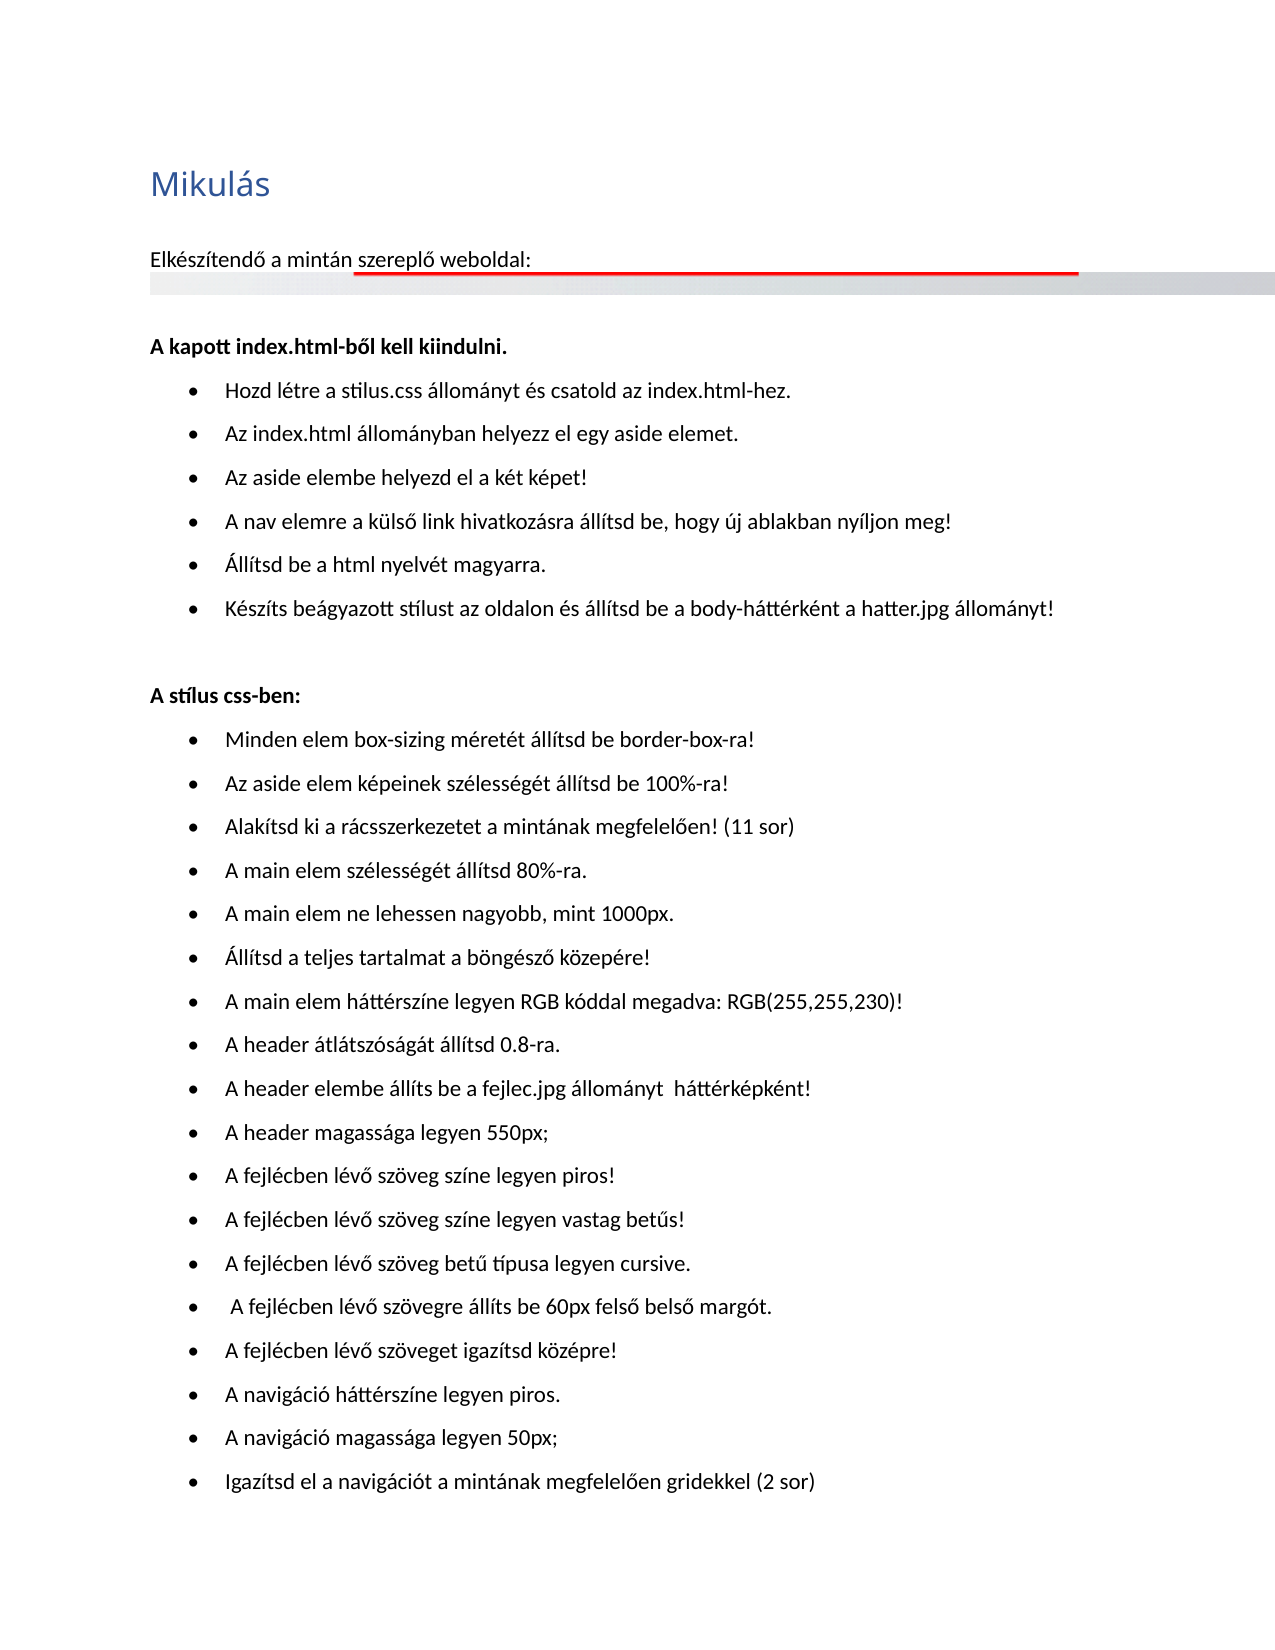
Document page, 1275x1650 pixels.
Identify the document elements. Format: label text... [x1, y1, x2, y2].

list A header elembe állíts be a fejlec.jpg állományt háttérképként! [187, 1075, 1125, 1102]
list A main elem szélességét állítsd 80%-ra. [187, 857, 1125, 884]
list Az index.html állományban helyezz el egy aside elemet. [187, 420, 1125, 447]
list A navigáció háttérszíne legyen piros. [187, 1380, 1125, 1407]
list Állítsd a teljes tartalmat a böngésző közepére! [187, 944, 1125, 971]
list A fejlécben lévő szöveget igazítsd középre! [187, 1337, 1125, 1364]
list A main elem háttérszíne legyen RGB kóddal megadva: RGB(255,255,230)! [187, 988, 1125, 1014]
list Igazítsd el a navigációt a mintának megfelelően gridekkel (2 sor) [187, 1468, 1125, 1495]
list A fejlécben lévő szöveg betű típusa legyen cursive. [187, 1249, 1125, 1276]
text Mikulás [150, 175, 1125, 202]
text A kapott index.html-ből kell kiindulni. [150, 333, 1125, 360]
list Állítsd be a html nyelvét magyarra. [187, 551, 1125, 578]
list A main elem ne lehessen nagyobb, mint 1000px. [187, 900, 1125, 927]
list A fejlécben lévő szövegre állíts be 60px felső belső margót. [187, 1293, 1125, 1320]
list Az aside elem képeinek szélességét állítsd be 100%-ra! [187, 769, 1125, 796]
list Minden elem box-sizing méretét állítsd be border-box-ra! [187, 726, 1125, 753]
list Az aside elembe helyezd el a két képet! [187, 464, 1125, 491]
list Alakítsd ki a rácsszerkezetet a mintának megfelelően! (11 sor) [187, 813, 1125, 840]
list Hozd létre a stilus.css állományt és csatold az index.html-hez. [187, 377, 1125, 403]
list A fejlécben lévő szöveg színe legyen vastag betűs! [187, 1206, 1125, 1233]
list Készíts beágyazott stílust az oldalon és állítsd be a body-háttérként a hatter.jpg állományt! [187, 595, 1125, 622]
list A navigáció magassága legyen 50px; [187, 1424, 1125, 1451]
list A fejlécben lévő szöveg színe legyen piros! [187, 1162, 1125, 1189]
text Elkészítendő a mintán szereplő weboldal: [150, 246, 1125, 272]
list A nav elemre a külső link hivatkozásra állítsd be, hogy új ablakban nyíljon meg! [187, 507, 1125, 534]
list A header magassága legyen 550px; [187, 1118, 1125, 1146]
text A stílus css-ben: [150, 682, 1125, 709]
list A header átlátszóságát állítsd 0.8-ra. [187, 1031, 1125, 1058]
